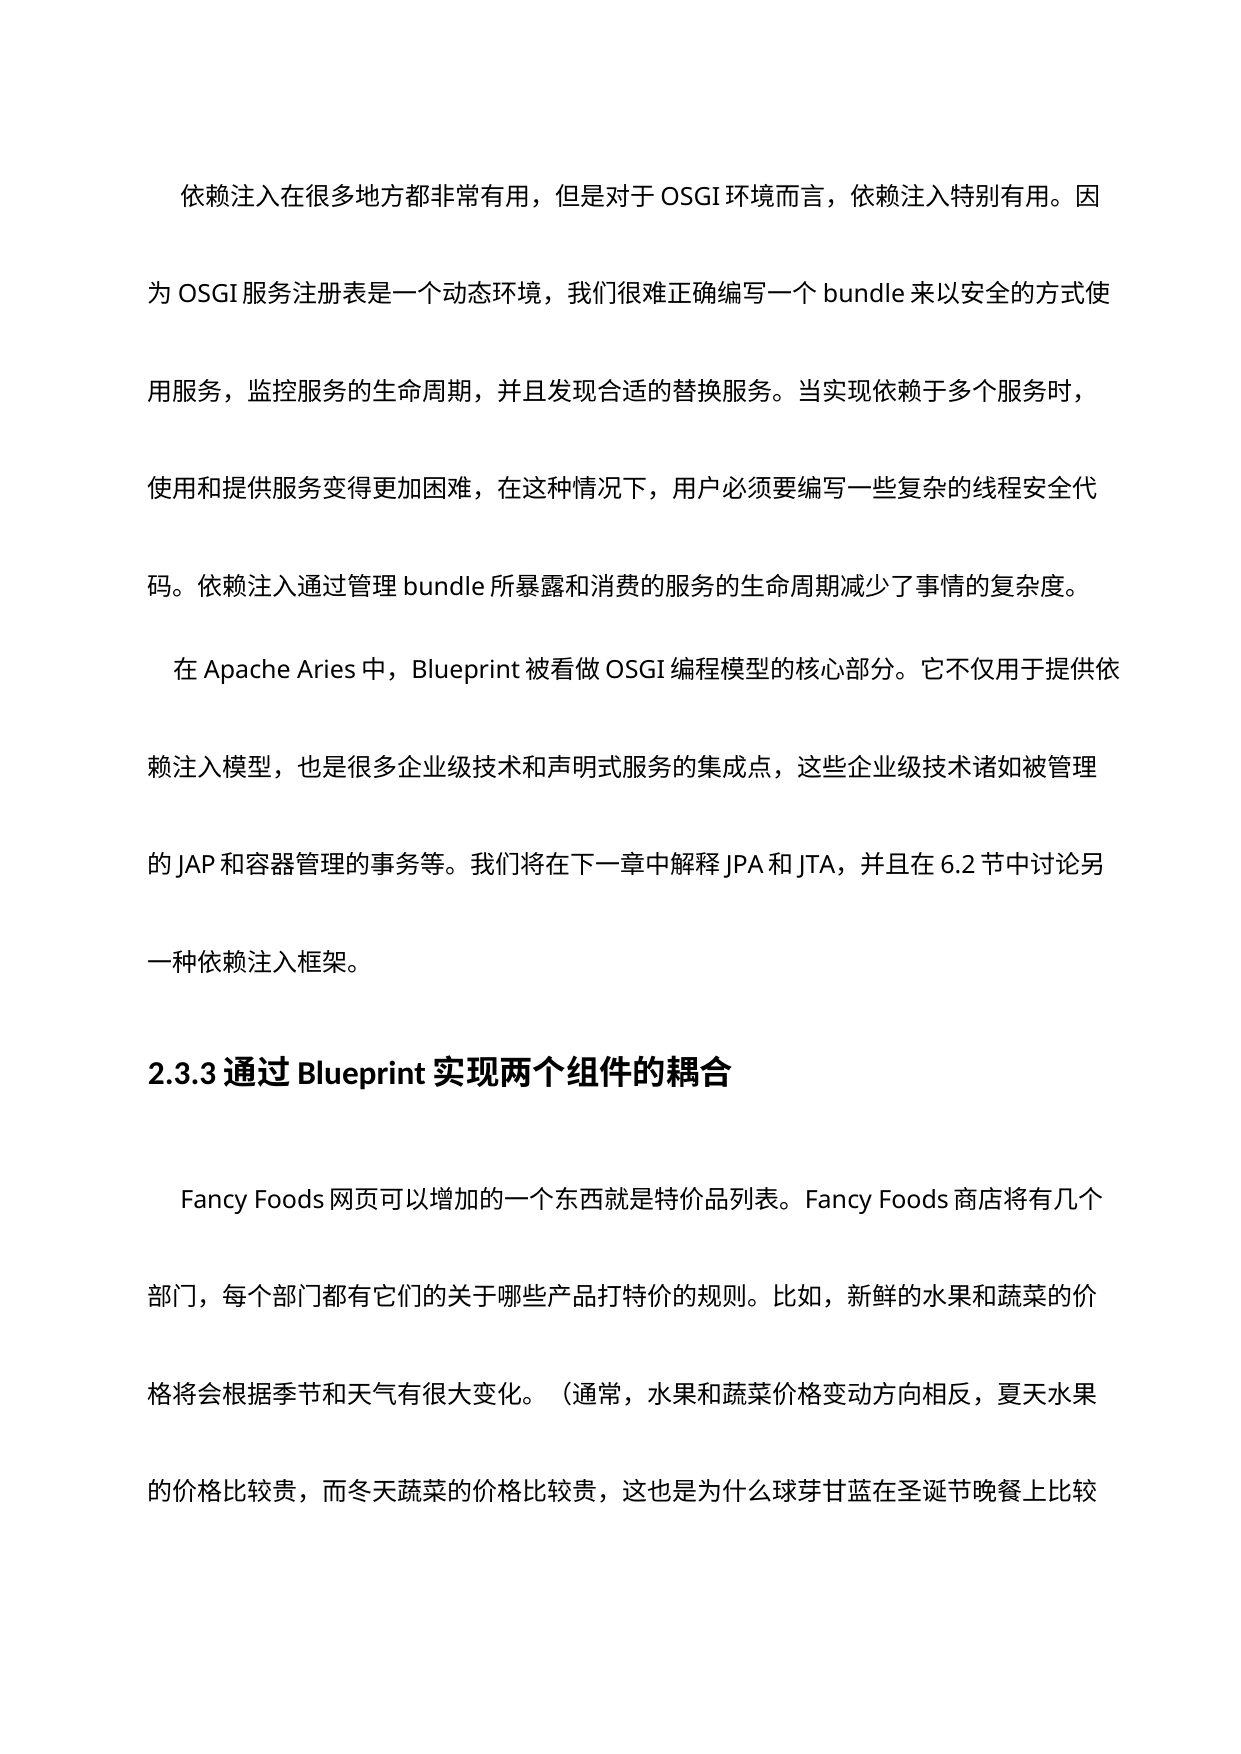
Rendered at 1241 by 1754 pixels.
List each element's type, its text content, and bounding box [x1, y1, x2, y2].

text 在Apache Aries中，Blueprint被看做OSGI编程模型的核心部分。它不仅用于提供依赖注入模型，也是很多企业级技术和声明式服务的集成点，这些企业级技术诸如被管理的JAP和容器管理的事务等。我们将在下一章中解释JPA和JTA，并且在6.2节中讨论另一种依赖注入框架。 [148, 635, 1122, 993]
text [148, 1165, 1122, 1522]
text 依赖注入在很多地方都非常有用，但是对于OSGI环境而言，依赖注入特别有用。因为OSGI服务注册表是一个动态环境，我们很难正确编写一个bundle来以安全的方式使用服务，监控服务的生命周期，并且发现合适的替换服务。当实现依赖于多个服务时，使用和提供服务变得更加困难，在这种情况下，用户必须要编写一些复杂的线程安全代码。依赖注入通过管理bundle所暴露和消费的服务的生命周期减少了事情的复杂度。 [148, 162, 1122, 617]
subtitle 2.3.3 通过Blueprint实现两个组件的耦合 [148, 1038, 1122, 1103]
